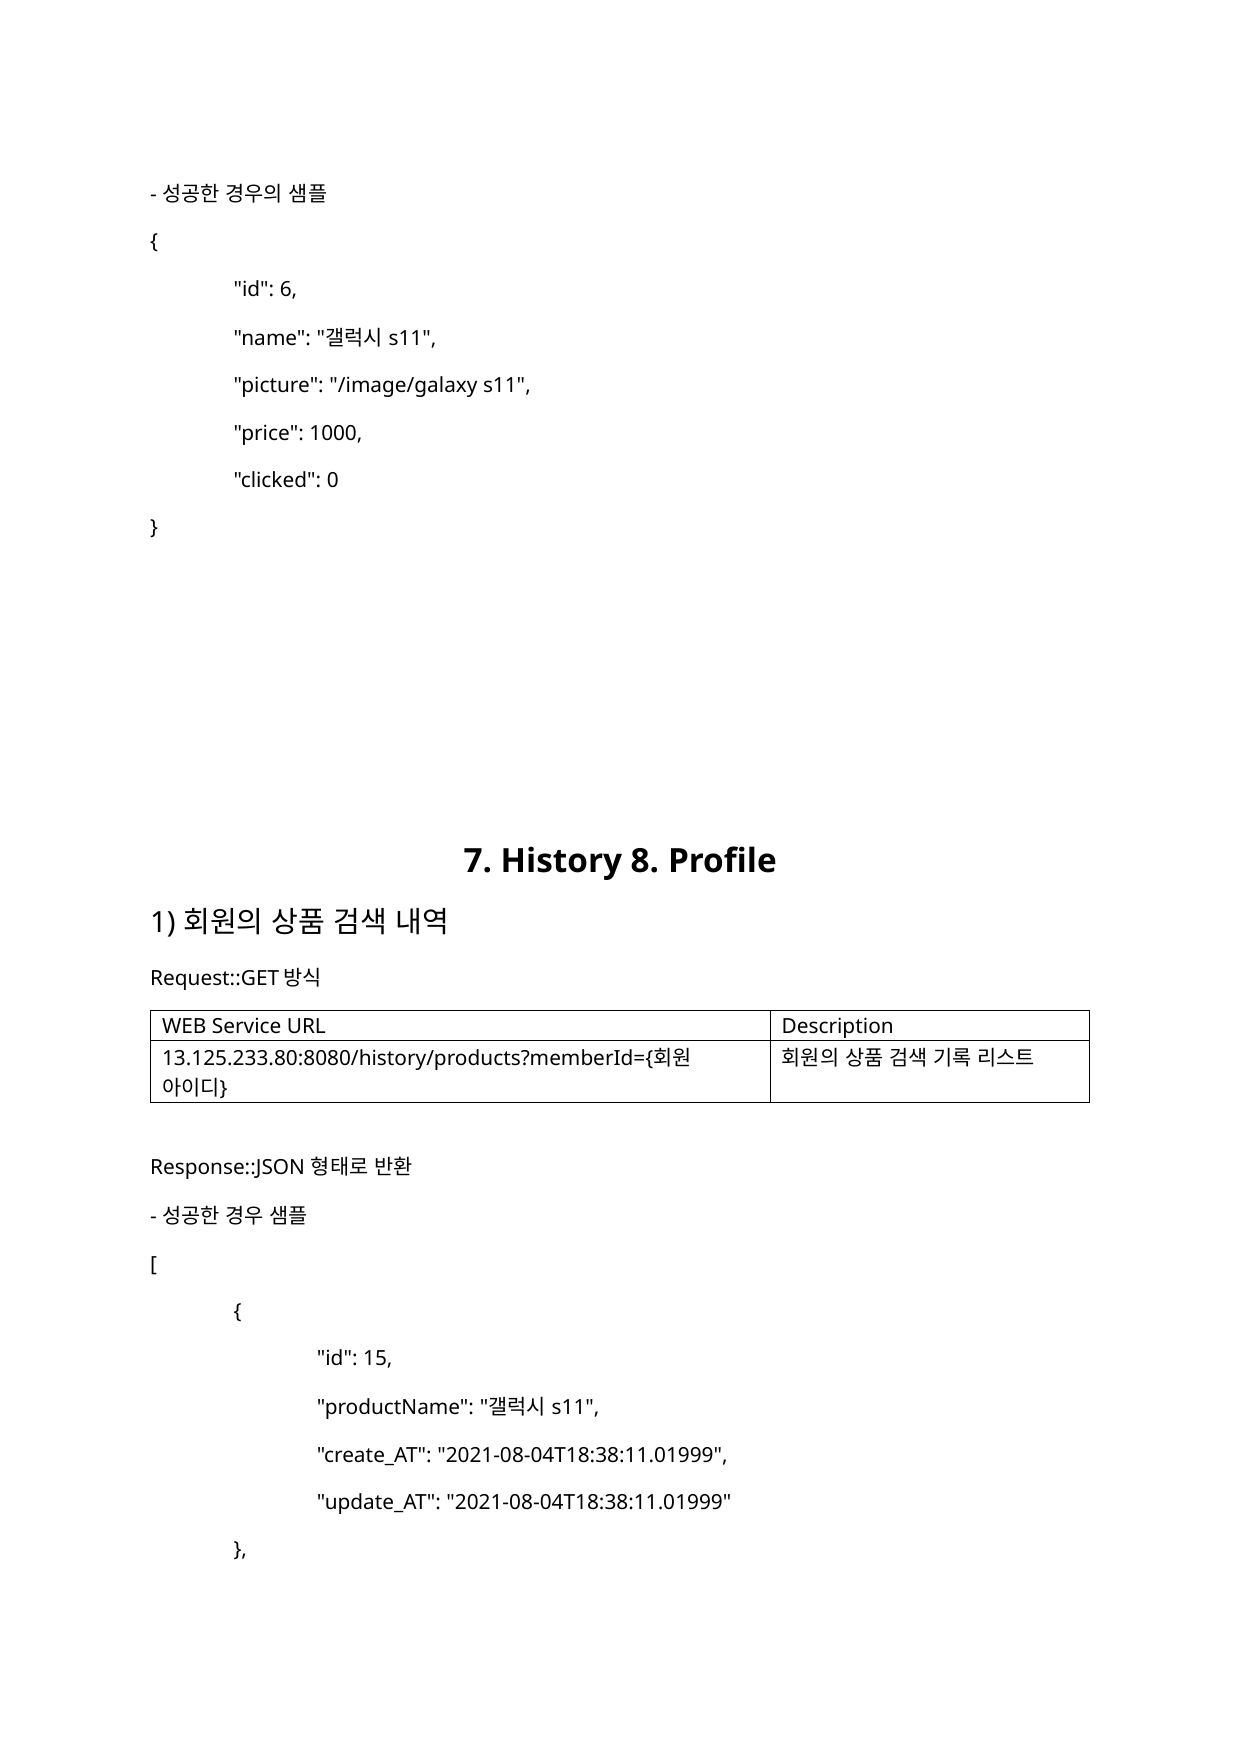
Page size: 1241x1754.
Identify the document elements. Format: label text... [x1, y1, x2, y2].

text "clicked": 0 [150, 465, 1090, 493]
text "price": 1000, [150, 418, 1090, 446]
text - 성공한 경우 샘플 [150, 1199, 1090, 1229]
text { [150, 227, 1090, 255]
table_header WEB Service URL [151, 1011, 770, 1040]
text "update_AT": "2021-08-04T18:38:11.01999" [233, 1487, 1090, 1516]
table_header Description [771, 1011, 1089, 1040]
title 7. History 8. Profile [150, 837, 1090, 883]
text "productName": "갤럭시 s11", [233, 1391, 1090, 1421]
text } [150, 512, 1090, 541]
text "picture": "/image/galaxy s11", [150, 371, 1090, 399]
text "create_AT": "2021-08-04T18:38:11.01999", [233, 1440, 1090, 1468]
text "id": 6, [150, 274, 1090, 302]
subtitle 1) 회원의 상품 검색 내역 [150, 899, 1090, 941]
text }, [150, 1534, 1090, 1563]
text "name": "갤럭시 s11", [150, 321, 1090, 351]
text Response::JSON 형태로 반환 [150, 1150, 1090, 1180]
text [ [150, 1249, 1090, 1277]
text { [150, 1296, 1090, 1324]
text - 성공한 경우의 샘플 [150, 177, 1090, 207]
text Request::GET방식 [150, 961, 1090, 991]
text "id": 15, [233, 1343, 1090, 1372]
table_cell 회원의 상품 검색 기록 리스트 [771, 1041, 1089, 1102]
table_cell 13.125.233.80:8080/history/products?memberId={회원 아이디} [151, 1041, 770, 1102]
